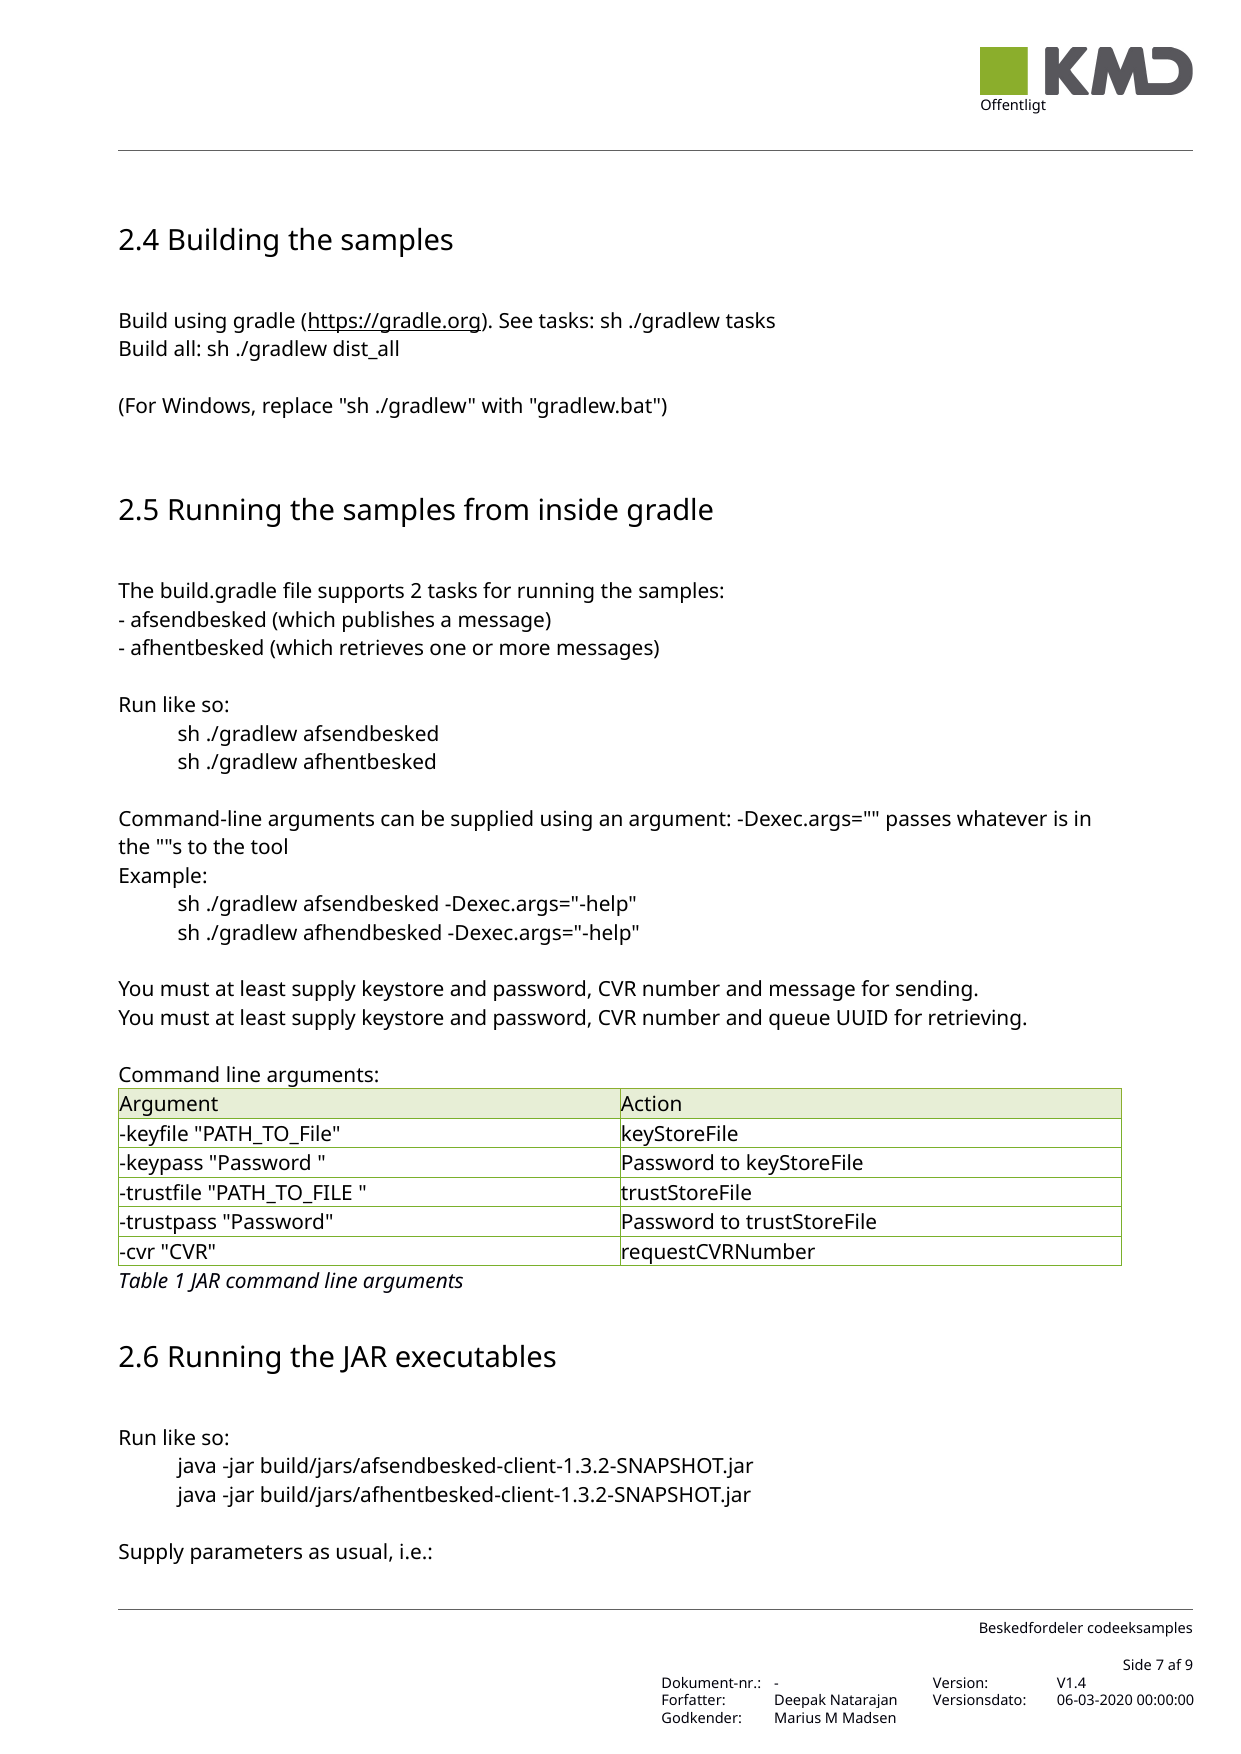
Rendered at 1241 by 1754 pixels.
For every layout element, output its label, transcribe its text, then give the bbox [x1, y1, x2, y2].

table_header Action [621, 1089, 1121, 1118]
table_cell requestCVRNumber [621, 1237, 1121, 1265]
text sh ./gradlew afsendbesked -Dexec.args="-help" [118, 889, 1122, 918]
text You must at least supply keystore and password, CVR number and message for sending. [118, 974, 1122, 1003]
text sh ./gradlew afhendbesked -Dexec.args="-help" [118, 918, 1122, 946]
subtitle Building the samples [118, 219, 1122, 258]
text Table 1 JAR command line arguments [118, 1266, 1122, 1295]
text Build all: sh ./gradlew dist_all [118, 334, 1122, 363]
table_cell -keypass "Password " [119, 1148, 620, 1177]
text Run like so: [118, 690, 1122, 719]
text Example: [118, 861, 1122, 889]
text - afhentbesked (which retrieves one or more messages) [118, 633, 1122, 662]
table_cell Password to trustStoreFile [621, 1207, 1121, 1236]
text sh ./gradlew afhentbesked [118, 747, 1122, 776]
text The build.gradle file supports 2 tasks for running the samples: [118, 576, 1122, 605]
text You must at least supply keystore and password, CVR number and queue UUID for retrieving. [118, 1003, 1122, 1031]
table_cell -cvr "CVR" [119, 1237, 620, 1265]
text Command line arguments: [118, 1060, 1122, 1088]
text Command-line arguments can be supplied using an argument: -Dexec.args="" passes whatever is in the ""s to the tool [118, 804, 1122, 861]
table_cell trustStoreFile [621, 1178, 1121, 1206]
text (For Windows, replace "sh ./gradlew" with "gradlew.bat") [118, 391, 1122, 419]
text Build using gradle (https://gradle.org). See tasks: sh ./gradlew tasks [118, 306, 1122, 334]
picture [980, 47, 1193, 95]
table_cell Password to keyStoreFile [621, 1148, 1121, 1177]
table_cell -trustpass "Password" [119, 1207, 620, 1236]
subtitle Running the samples from inside gradle [118, 489, 1122, 529]
text Run like so: [118, 1423, 1122, 1452]
text Supply parameters as usual, i.e.: [118, 1537, 1122, 1565]
text java -jar build/jars/afsendbesked-client-1.3.2-SNAPSHOT.jar [118, 1452, 1122, 1480]
text - afsendbesked (which publishes a message) [118, 605, 1122, 633]
table_cell -trustfile "PATH_TO_FILE " [119, 1178, 620, 1206]
table_cell -keyfile "PATH_TO_File" [119, 1119, 620, 1147]
text sh ./gradlew afsendbesked [118, 719, 1122, 747]
table_header Argument [119, 1089, 620, 1118]
table_cell keyStoreFile [621, 1119, 1121, 1147]
subtitle Running the JAR executables [118, 1336, 1122, 1376]
text java -jar build/jars/afhentbesked-client-1.3.2-SNAPSHOT.jar [118, 1480, 1122, 1508]
